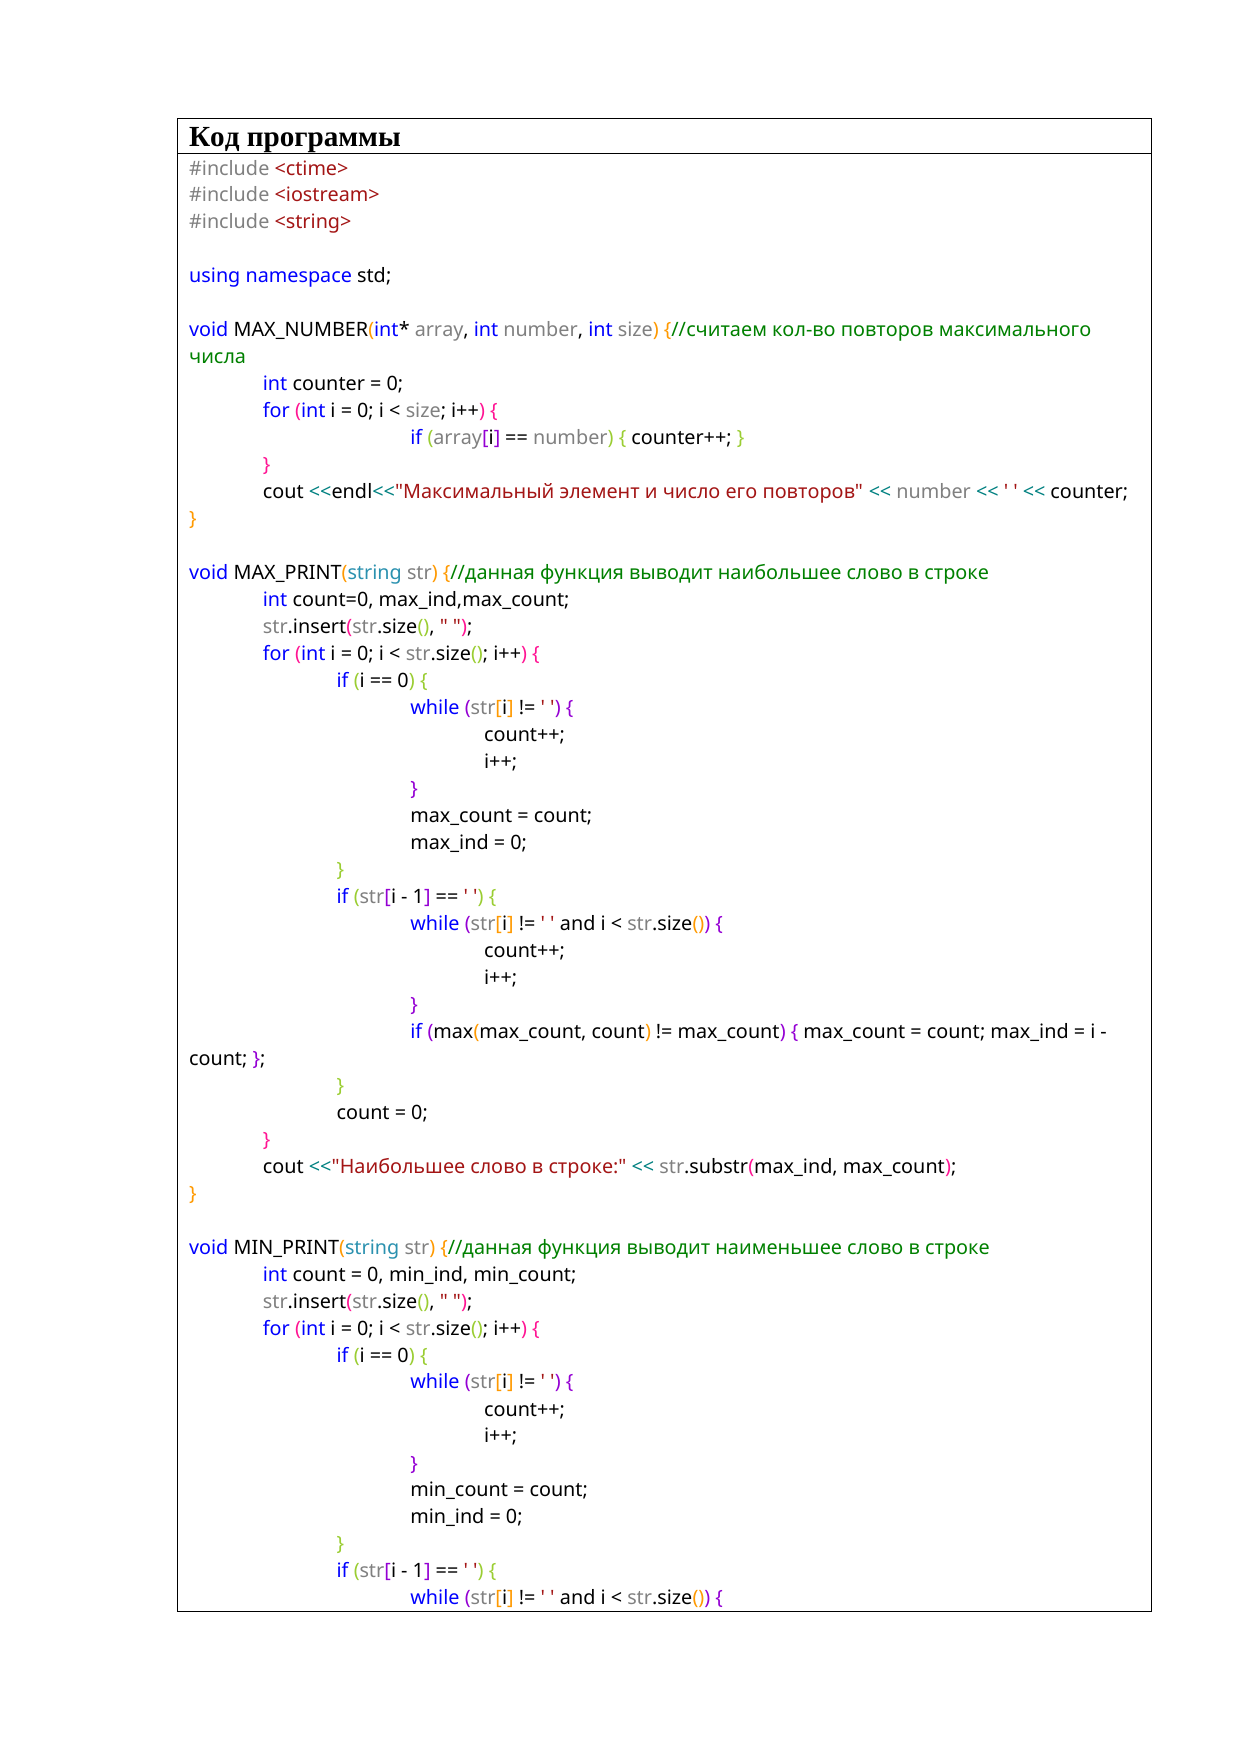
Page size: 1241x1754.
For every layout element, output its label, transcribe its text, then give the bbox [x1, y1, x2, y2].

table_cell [178, 154, 1151, 1611]
table_header Код программы [178, 119, 1151, 153]
